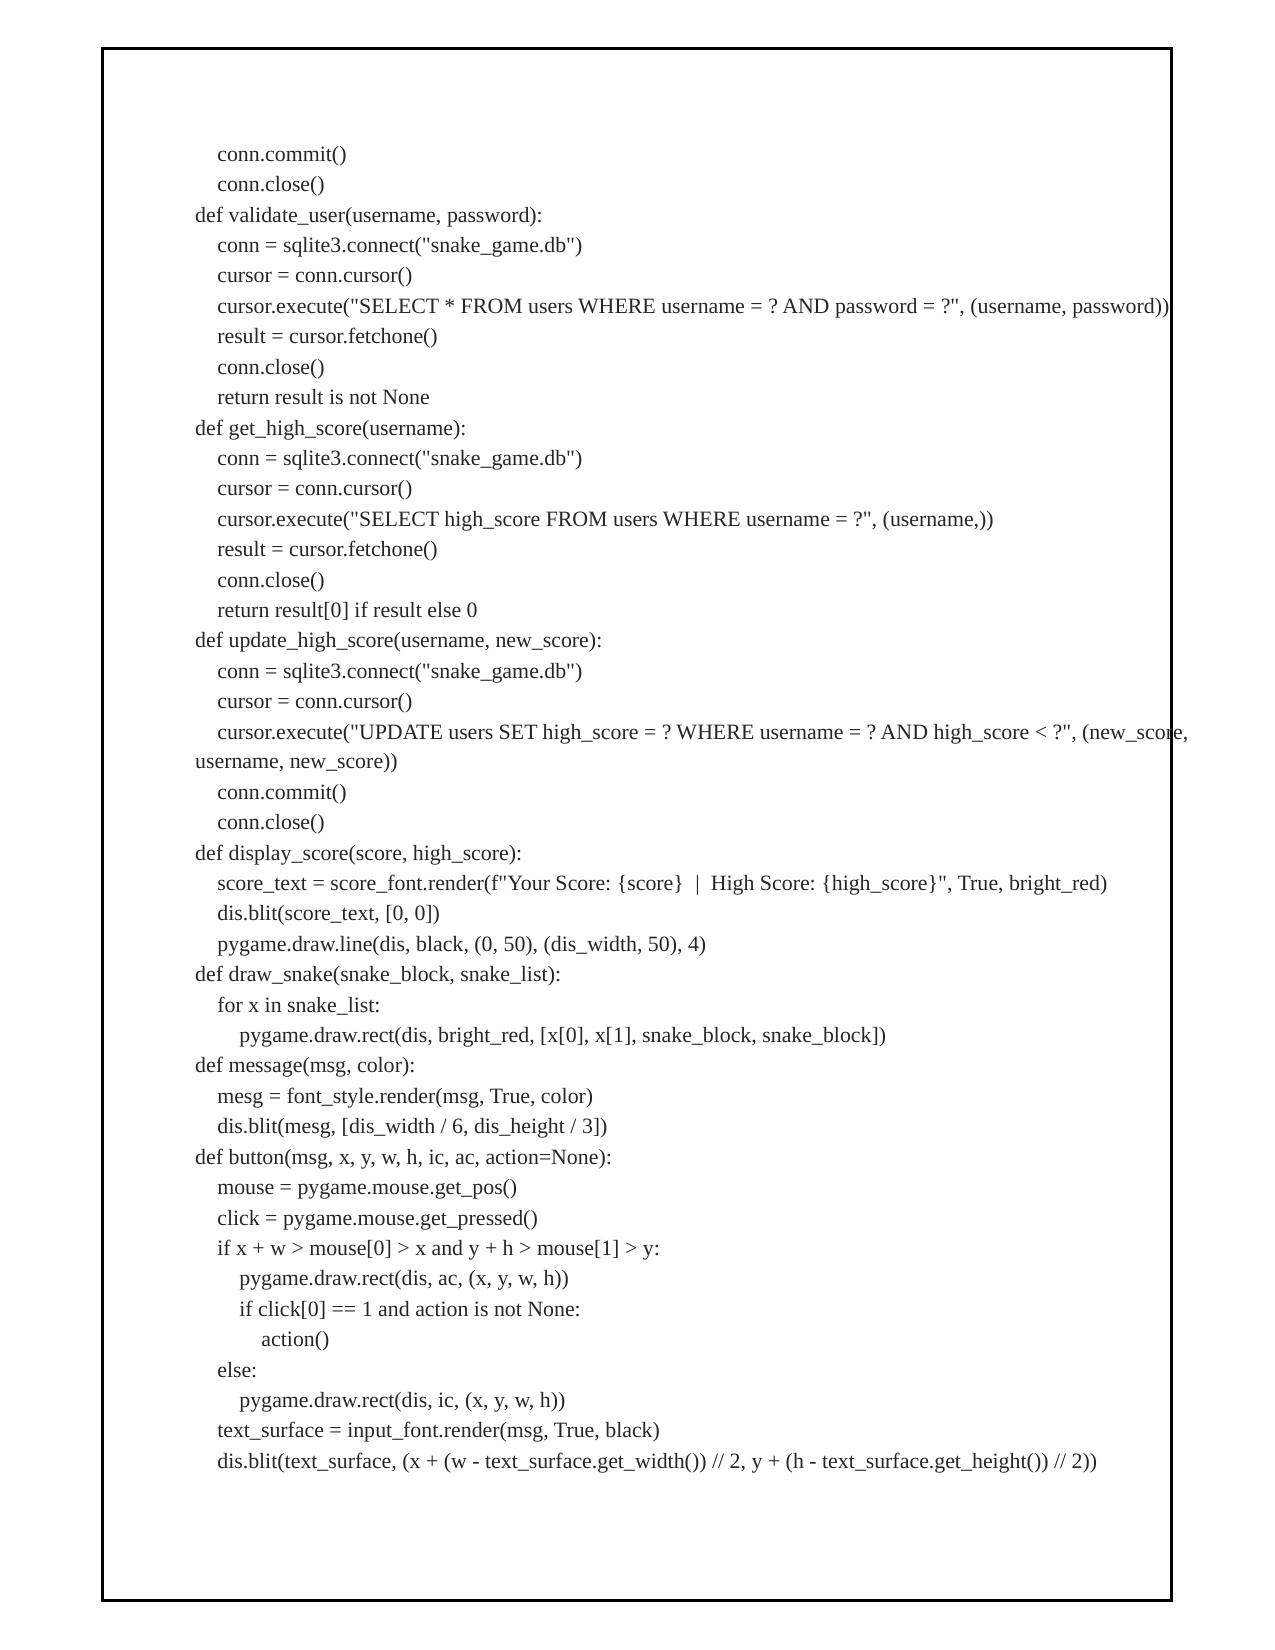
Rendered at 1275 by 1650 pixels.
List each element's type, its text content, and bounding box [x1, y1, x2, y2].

text return result is not None [195, 384, 1273, 409]
text cursor = conn.cursor() [195, 688, 1273, 713]
text pygame.draw.rect(dis, ic, (x, y, w, h)) [195, 1387, 1273, 1412]
text return result[0] if result else 0 [195, 597, 1273, 622]
text cursor.execute("UPDATE users SET high_score = ? WHERE username = ? AND high_score < ?", (new_score, username, new_score)) [195, 719, 1273, 773]
text conn.commit() [195, 779, 1273, 804]
text def validate_user(username, password): [195, 202, 1273, 227]
text score_text = score_font.render(f"Your Score: {score} | High Score: {high_score}", True, bright_red) [195, 870, 1273, 895]
text conn = sqlite3.connect("snake_game.db") [195, 658, 1273, 683]
text for x in snake_list: [195, 992, 1273, 1017]
text mesg = font_style.render(msg, True, color) [195, 1083, 1273, 1108]
text else: [195, 1357, 1273, 1382]
text def message(msg, color): [195, 1052, 1273, 1078]
text def display_score(score, high_score): [195, 839, 1273, 865]
text pygame.draw.rect(dis, ac, (x, y, w, h)) [195, 1265, 1273, 1291]
text cursor = conn.cursor() [195, 262, 1273, 288]
text conn = sqlite3.connect("snake_game.db") [195, 232, 1273, 257]
text action() [195, 1326, 1273, 1351]
text dis.blit(mesg, [dis_width / 6, dis_height / 3]) [195, 1113, 1273, 1138]
text if x + w > mouse[0] > x and y + h > mouse[1] > y: [195, 1235, 1273, 1260]
text cursor.execute("SELECT * FROM users WHERE username = ? AND password = ?", (username, password)) [195, 293, 1273, 318]
text dis.blit(score_text, [0, 0]) [195, 900, 1273, 926]
text def update_high_score(username, new_score): [195, 627, 1273, 653]
text conn.close() [195, 809, 1273, 834]
text def draw_snake(snake_block, snake_list): [195, 961, 1273, 986]
text dis.blit(text_surface, (x + (w - text_surface.get_width()) // 2, y + (h - text_surface.get_height()) // 2)) [195, 1448, 1273, 1473]
text text_surface = input_font.render(msg, True, black) [195, 1417, 1273, 1443]
text conn.close() [195, 567, 1273, 592]
text cursor = conn.cursor() [195, 475, 1273, 501]
text conn = sqlite3.connect("snake_game.db") [195, 445, 1273, 470]
text def get_high_score(username): [195, 414, 1273, 440]
text conn.commit() [195, 141, 1273, 166]
text def button(msg, x, y, w, h, ic, ac, action=None): [195, 1144, 1273, 1169]
text click = pygame.mouse.get_pressed() [195, 1204, 1273, 1230]
text conn.close() [195, 171, 1273, 196]
text conn.close() [195, 354, 1273, 379]
text pygame.draw.rect(dis, bright_red, [x[0], x[1], snake_block, snake_block]) [195, 1022, 1273, 1047]
text result = cursor.fetchone() [195, 323, 1273, 348]
text cursor.execute("SELECT high_score FROM users WHERE username = ?", (username,)) [195, 506, 1273, 531]
text if click[0] == 1 and action is not None: [195, 1296, 1273, 1321]
text mouse = pygame.mouse.get_pos() [195, 1174, 1273, 1199]
text pygame.draw.line(dis, black, (0, 50), (dis_width, 50), 4) [195, 931, 1273, 956]
text result = cursor.fetchone() [195, 536, 1273, 561]
